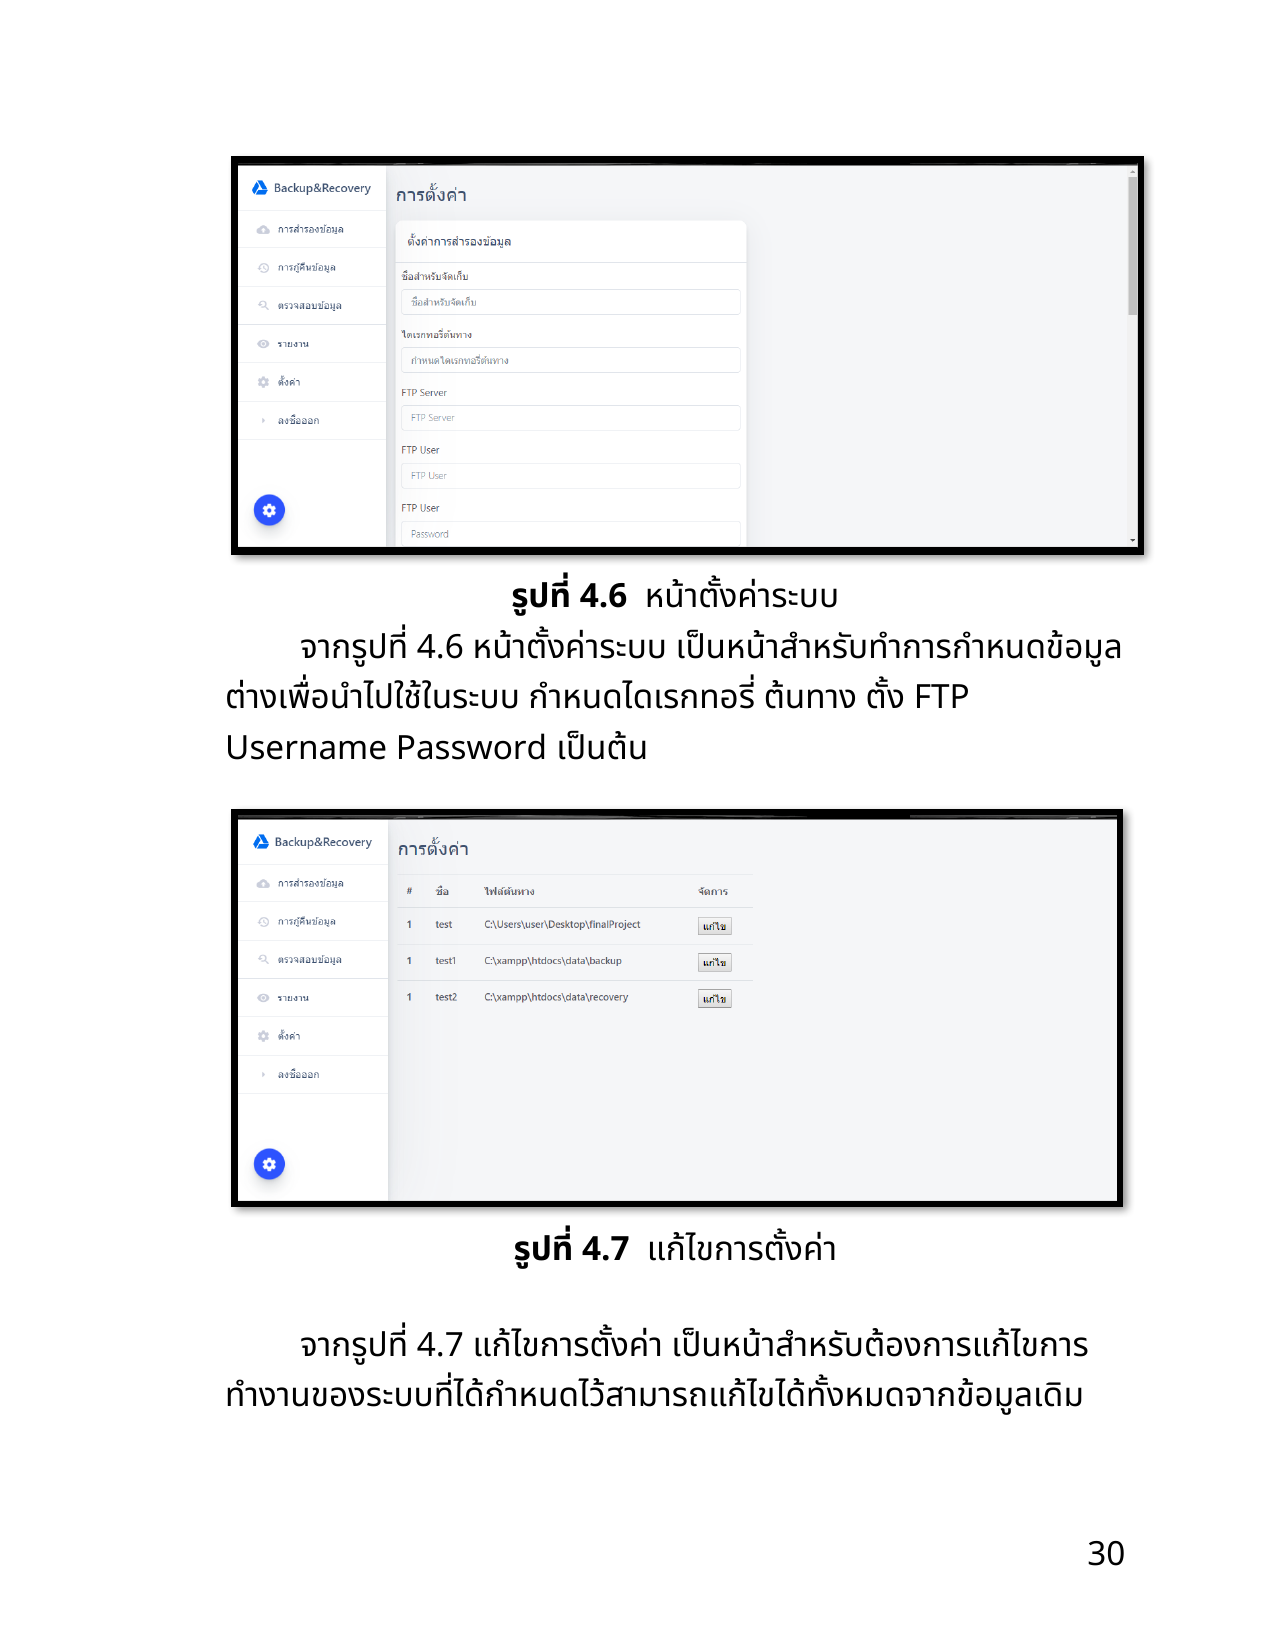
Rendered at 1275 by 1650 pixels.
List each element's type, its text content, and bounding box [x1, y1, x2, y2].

picture [238, 163, 1138, 548]
picture [238, 815, 1117, 1201]
text จากรูปที่ 4.6 หน้าตั้งค่าระบบ เป็นหน้าสำหรับทำการกำหนดข้อมูลต่างเพื่อนำไปใช้ในระบบ กำหนดไดเรกทอรี่ ต้นทาง ตั้ง FTP Username Password เป็นต้น [225, 623, 1125, 774]
text จากรูปที่ 4.7 แก้ไขการตั้งค่า เป็นหน้าสำหรับต้องการแก้ไขการทำงานของระบบที่ได้กำหนดไว้สามารถแก้ไขได้ทั้งหมดจากข้อมูลเดิม [225, 1321, 1125, 1422]
text รูปที่ 4.6 หน้าตั้งค่าระบบ [225, 572, 1125, 623]
text รูปที่ 4.7 แก้ไขการตั้งค่า [225, 1224, 1125, 1275]
